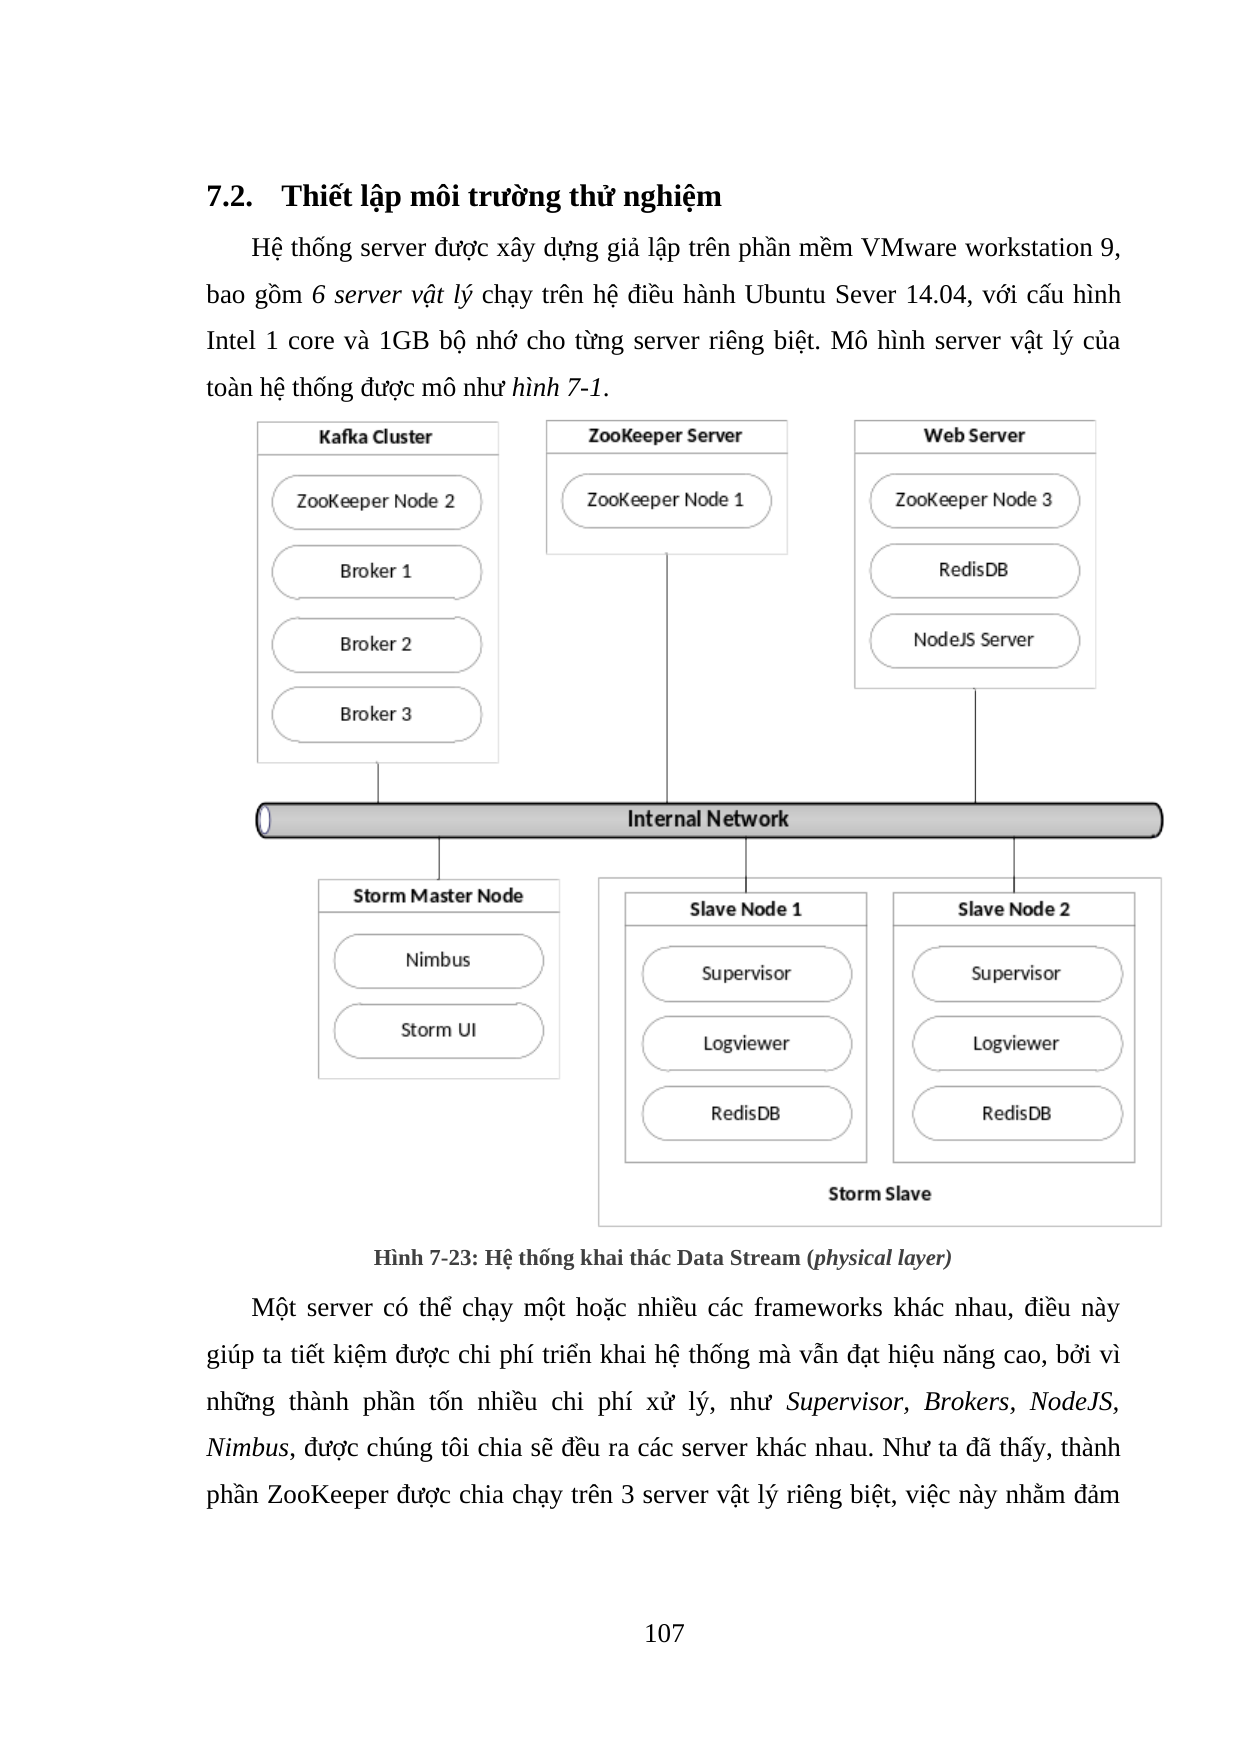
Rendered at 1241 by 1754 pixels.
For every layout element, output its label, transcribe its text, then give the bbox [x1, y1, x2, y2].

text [206, 1291, 1122, 1509]
subtitle Thiết lập môi trường thử nghiệm [206, 177, 1122, 213]
text Hệ thống server được xây dựng giả lập trên phần mềm VMware workstation 9, bao gồm 6 server vật lý chạy trên hệ điều hành Ubuntu Sever 14.04, với cấu hình Intel 1 core và 1GB bộ nhớ cho từng server riêng biệt. Mô hình server vật lý của toàn hệ thống được mô như hình 7-1. [206, 231, 1122, 402]
